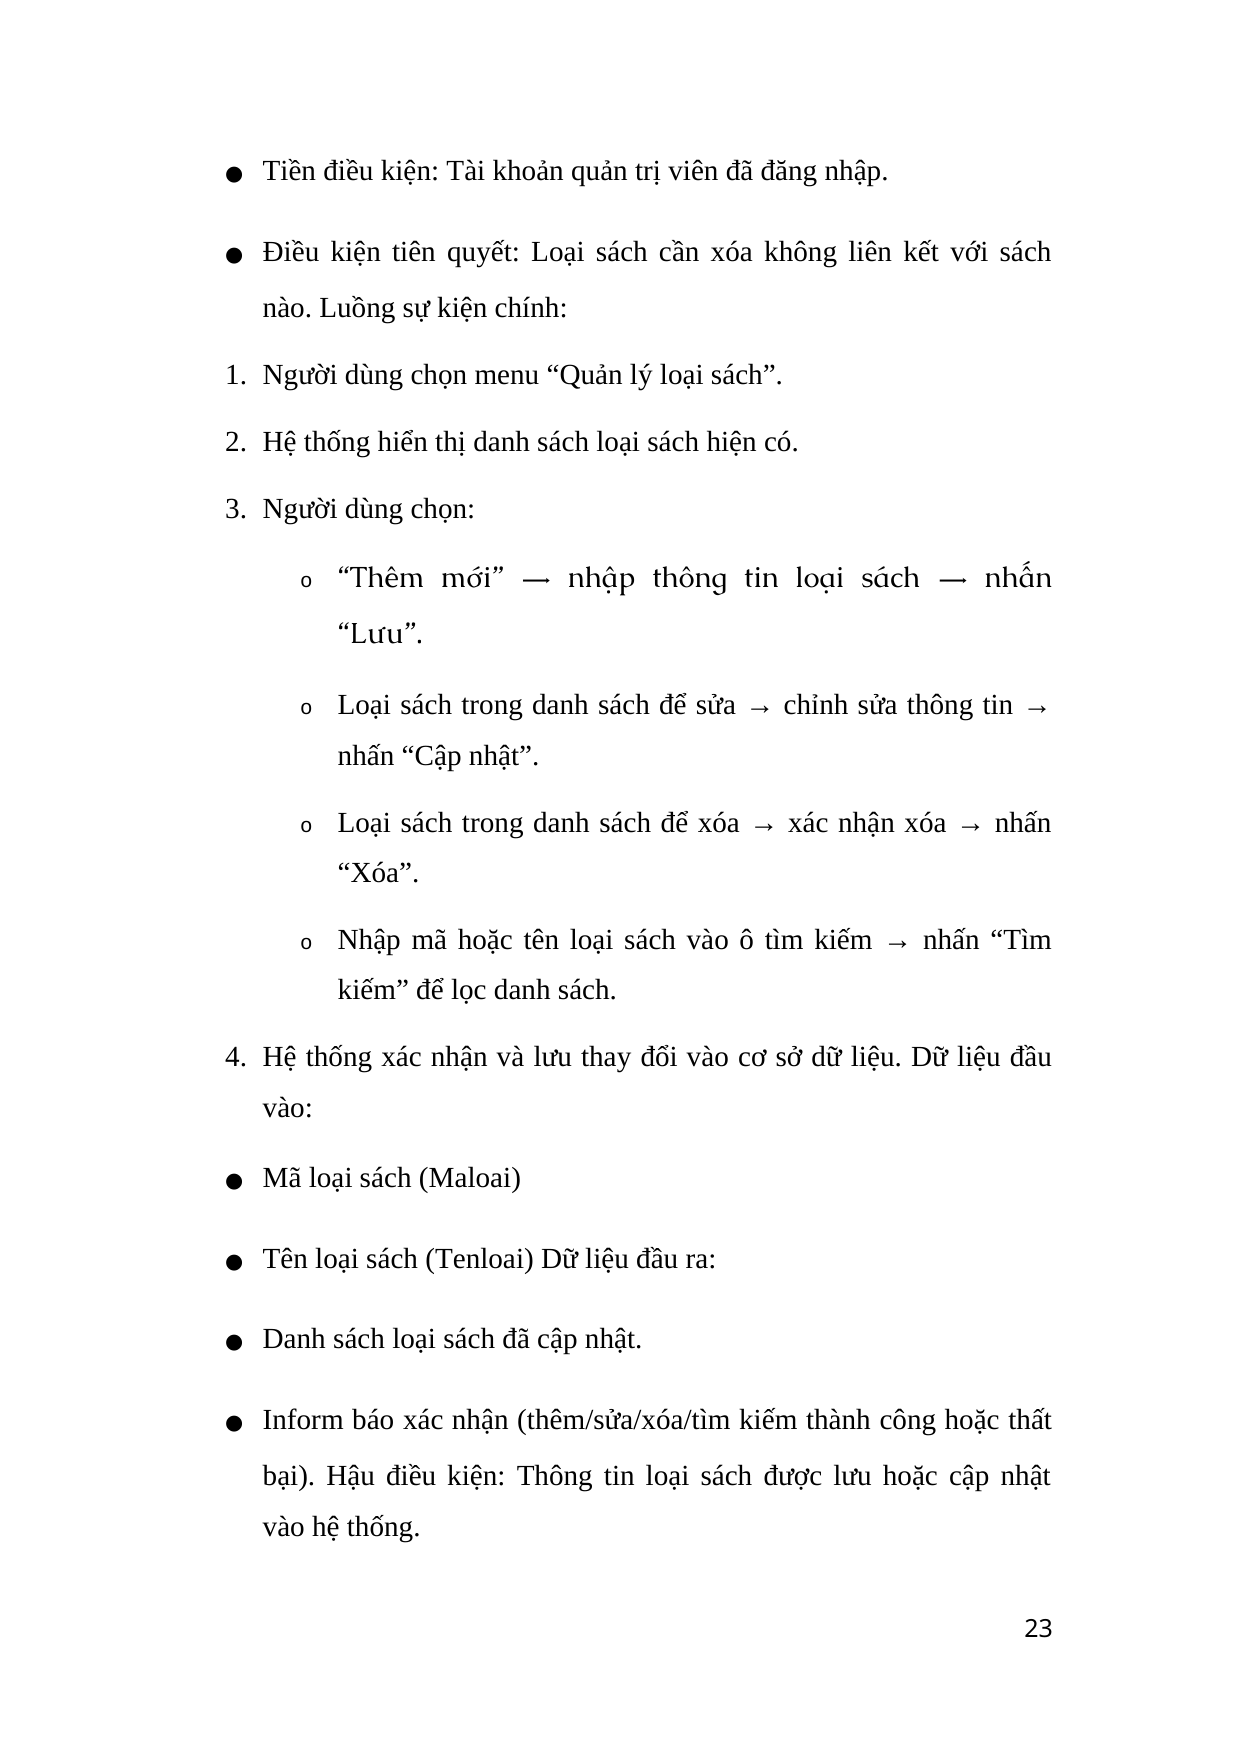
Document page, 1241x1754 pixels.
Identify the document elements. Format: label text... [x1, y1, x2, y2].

list Danh sách loại sách đã cập nhật. [225, 1318, 1053, 1361]
list Loại sách trong danh sách để sửa → chỉnh sửa thông tin → nhấn “Cập nhật”. [300, 687, 1053, 771]
list Inform báo xác nhận (thêm/sửa/xóa/tìm kiếm thành công hoặc thất bại). Hậu điều kiện: Thông tin loại sách được lưu hoặc cập nhật vào hệ thống. [225, 1399, 1053, 1542]
list Tên loại sách (Tenloai) Dữ liệu đầu ra: [225, 1237, 1053, 1280]
list Loại sách trong danh sách để xóa → xác nhận xóa → nhấn “Xóa”. [300, 805, 1053, 889]
list Hệ thống hiển thị danh sách loại sách hiện có. [225, 424, 1053, 458]
list Hệ thống xác nhận và lưu thay đổi vào cơ sở dữ liệu. Dữ liệu đầu vào: [225, 1039, 1053, 1123]
list Tiền điều kiện: Tài khoản quản trị viên đã đăng nhập. [225, 150, 1053, 193]
list Nhập mã hoặc tên loại sách vào ô tìm kiếm → nhấn “Tìm kiếm” để lọc danh sách. [300, 922, 1053, 1006]
list Điều kiện tiên quyết: Loại sách cần xóa không liên kết với sách nào. Luồng sự kiện chính: [225, 231, 1053, 324]
list “Thêm mới” → nhập thông tin loại sách → nhấn “Lưu”. [300, 558, 1053, 652]
list Người dùng chọn: [225, 491, 1053, 525]
list Người dùng chọn menu “Quản lý loại sách”. [225, 357, 1053, 391]
list Mã loại sách (Maloai) [225, 1157, 1053, 1199]
